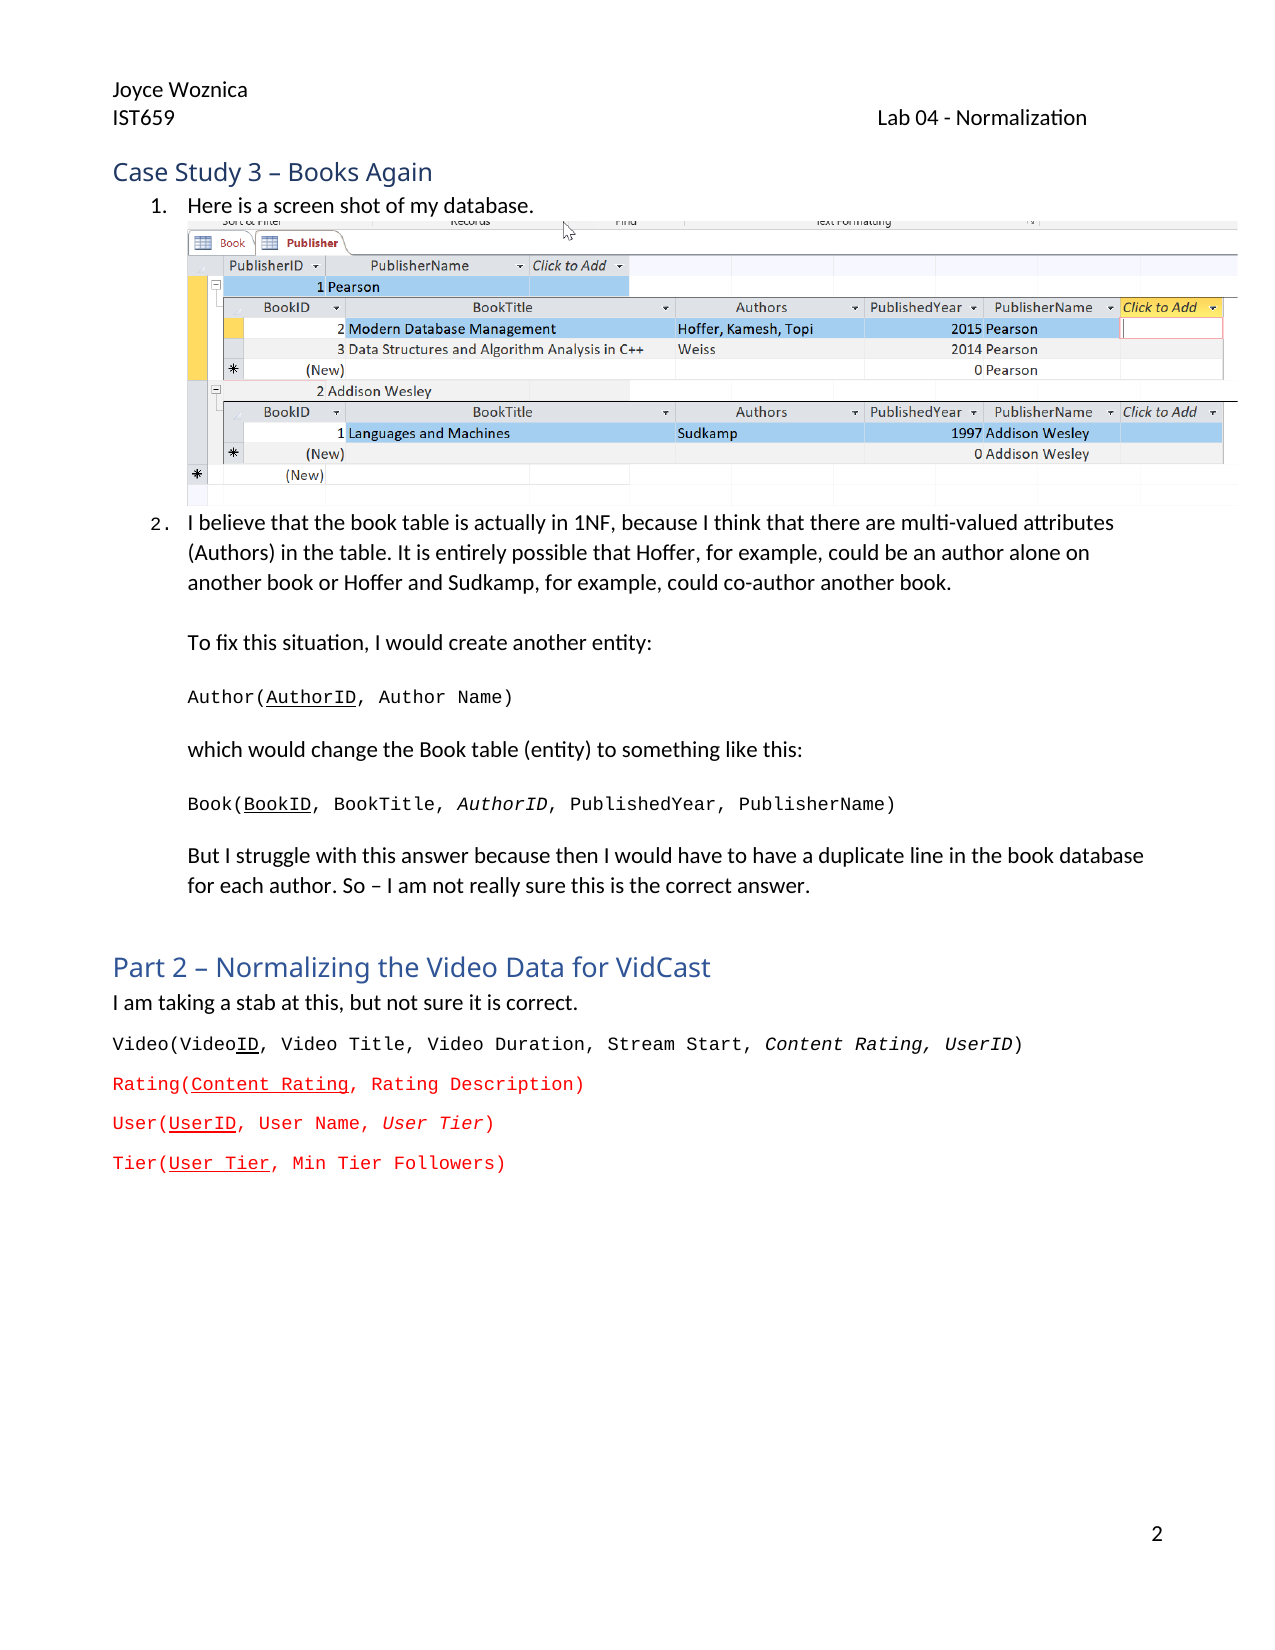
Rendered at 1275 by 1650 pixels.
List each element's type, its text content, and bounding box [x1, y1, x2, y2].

subtitle Part 2 – Normalizing the Video Data for VidCast [112, 948, 1162, 985]
list I believe that the book table is actually in 1NF, because I think that there are multi-valued attributes (Authors) in the table. It is entirely possible that Hoffer, for example, could be an author alone on another book or Hoffer and Sudkamp, for example, could co-author another book. To fix this situation, I would create another entity: Author(AuthorID, Author Name) which would change the Book table (entity) to something like this: Book(BookID, BookTitle, AuthorID, PublishedYear, PublisherName) But I struggle with this answer because then I would have to have a duplicate line in the book database for each author. So – I am not really sure this is the correct answer. [150, 508, 1162, 929]
text User(UserID, User Name, User Tier) [112, 1114, 1162, 1135]
subtitle Case Study 3 – Books Again [112, 154, 1162, 188]
text Tier(User Tier, Min Tier Followers) [112, 1154, 1162, 1205]
text Video(VideoID, Video Title, Video Duration, Stream Start, Content Rating, UserID) [112, 1035, 1162, 1056]
picture [187, 221, 1238, 506]
text Rating(Content Rating, Rating Description) [112, 1074, 1162, 1096]
text I am taking a stab at this, but not sure it is correct. [112, 988, 1162, 1016]
